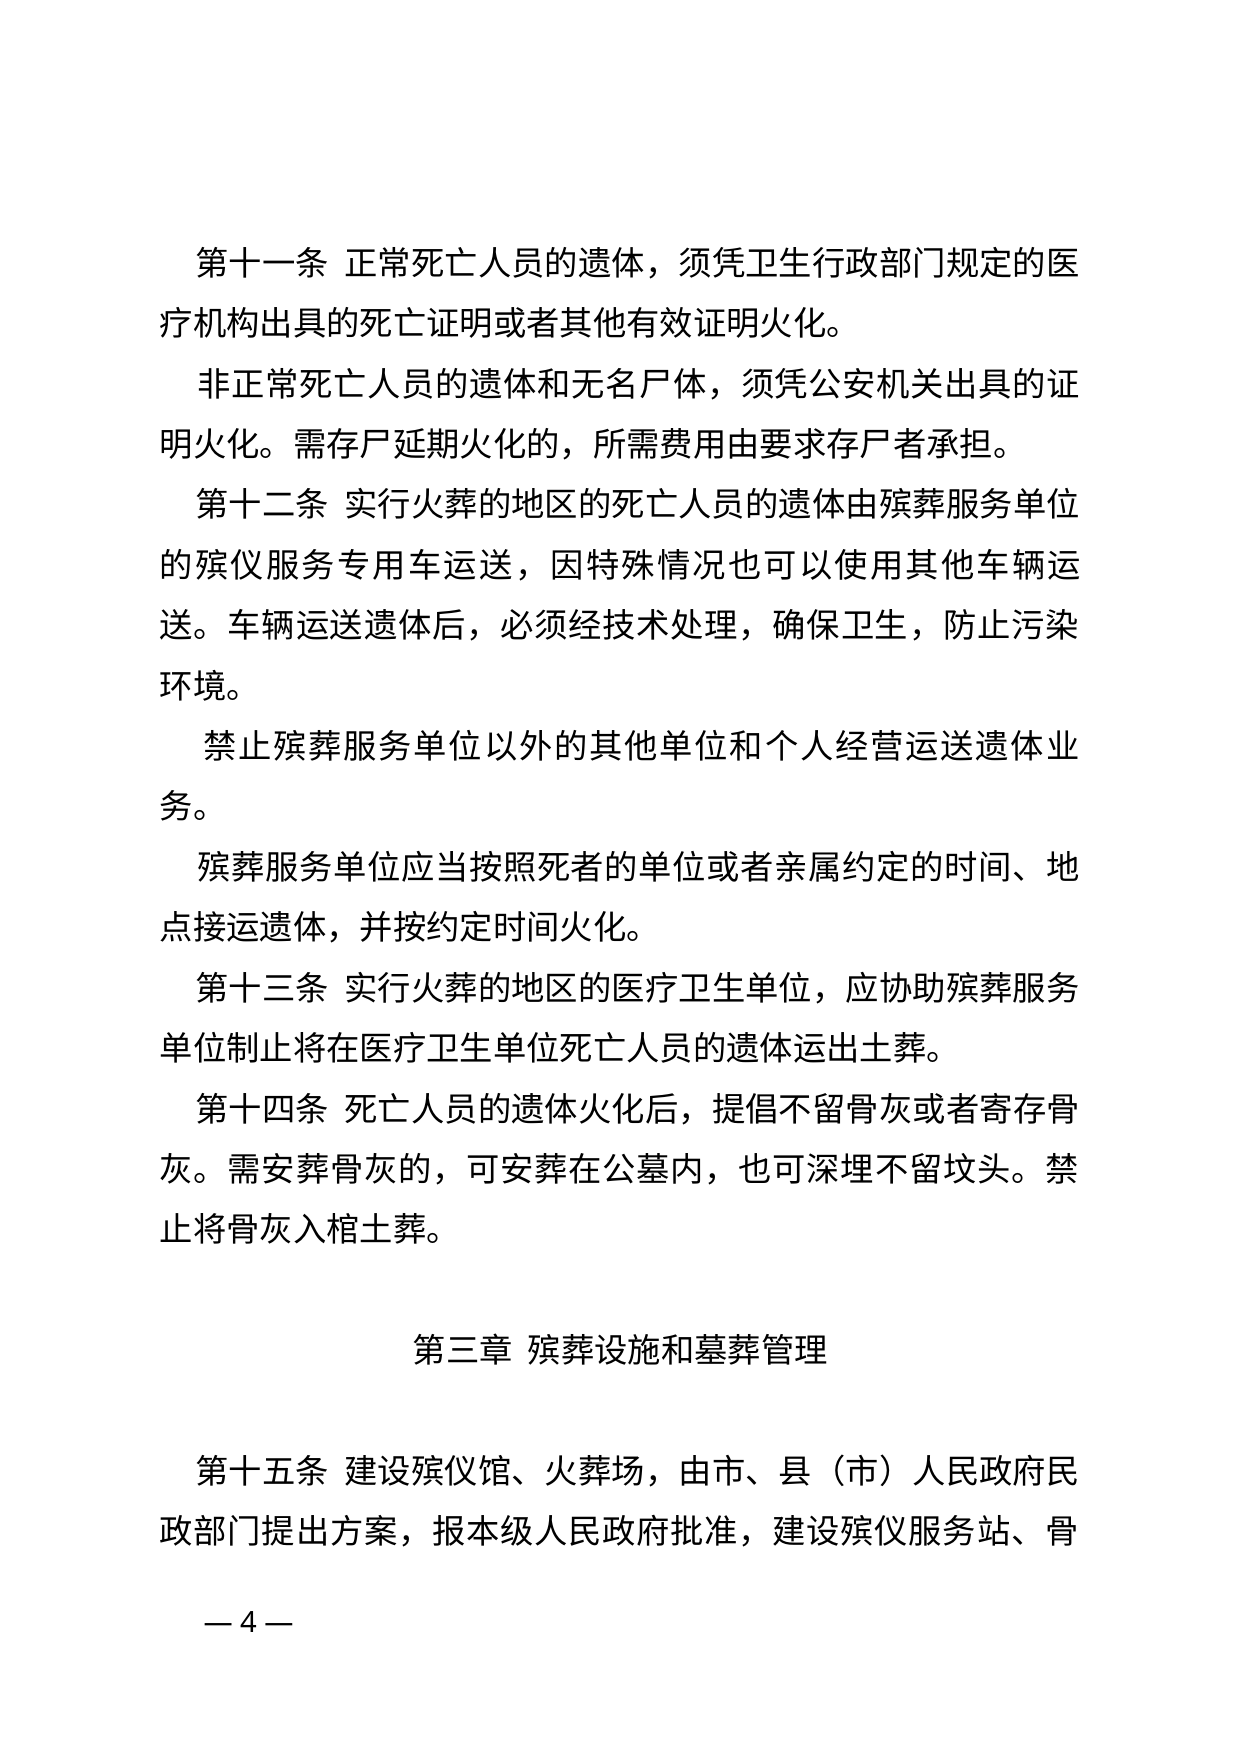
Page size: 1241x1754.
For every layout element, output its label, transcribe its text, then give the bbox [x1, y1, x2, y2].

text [159, 1433, 1081, 1553]
text 第三章 殡葬设施和墓葬管理 [159, 1312, 1081, 1372]
text 第十一条 正常死亡人员的遗体，须凭卫生行政部门规定的医疗机构出具的死亡证明或者其他有效证明火化。 [159, 224, 1081, 345]
text 殡葬服务单位应当按照死者的单位或者亲属约定的时间、地点接运遗体，并按约定时间火化。 [159, 828, 1081, 949]
text 第十四条 死亡人员的遗体火化后，提倡不留骨灰或者寄存骨灰。需安葬骨灰的，可安葬在公墓内，也可深埋不留坟头。禁止将骨灰入棺土葬。 [159, 1070, 1081, 1251]
text 第十二条 实行火葬的地区的死亡人员的遗体由殡葬服务单位的殡仪服务专用车运送，因特殊情况也可以使用其他车辆运送。车辆运送遗体后，必须经技术处理，确保卫生，防止污染环境。 [159, 466, 1081, 708]
text 禁止殡葬服务单位以外的其他单位和个人经营运送遗体业务。 [159, 708, 1081, 828]
text 第十三条 实行火葬的地区的医疗卫生单位，应协助殡葬服务单位制止将在医疗卫生单位死亡人员的遗体运出土葬。 [159, 949, 1081, 1070]
text 非正常死亡人员的遗体和无名尸体，须凭公安机关出具的证明火化。需存尸延期火化的，所需费用由要求存尸者承担。 [159, 345, 1081, 466]
